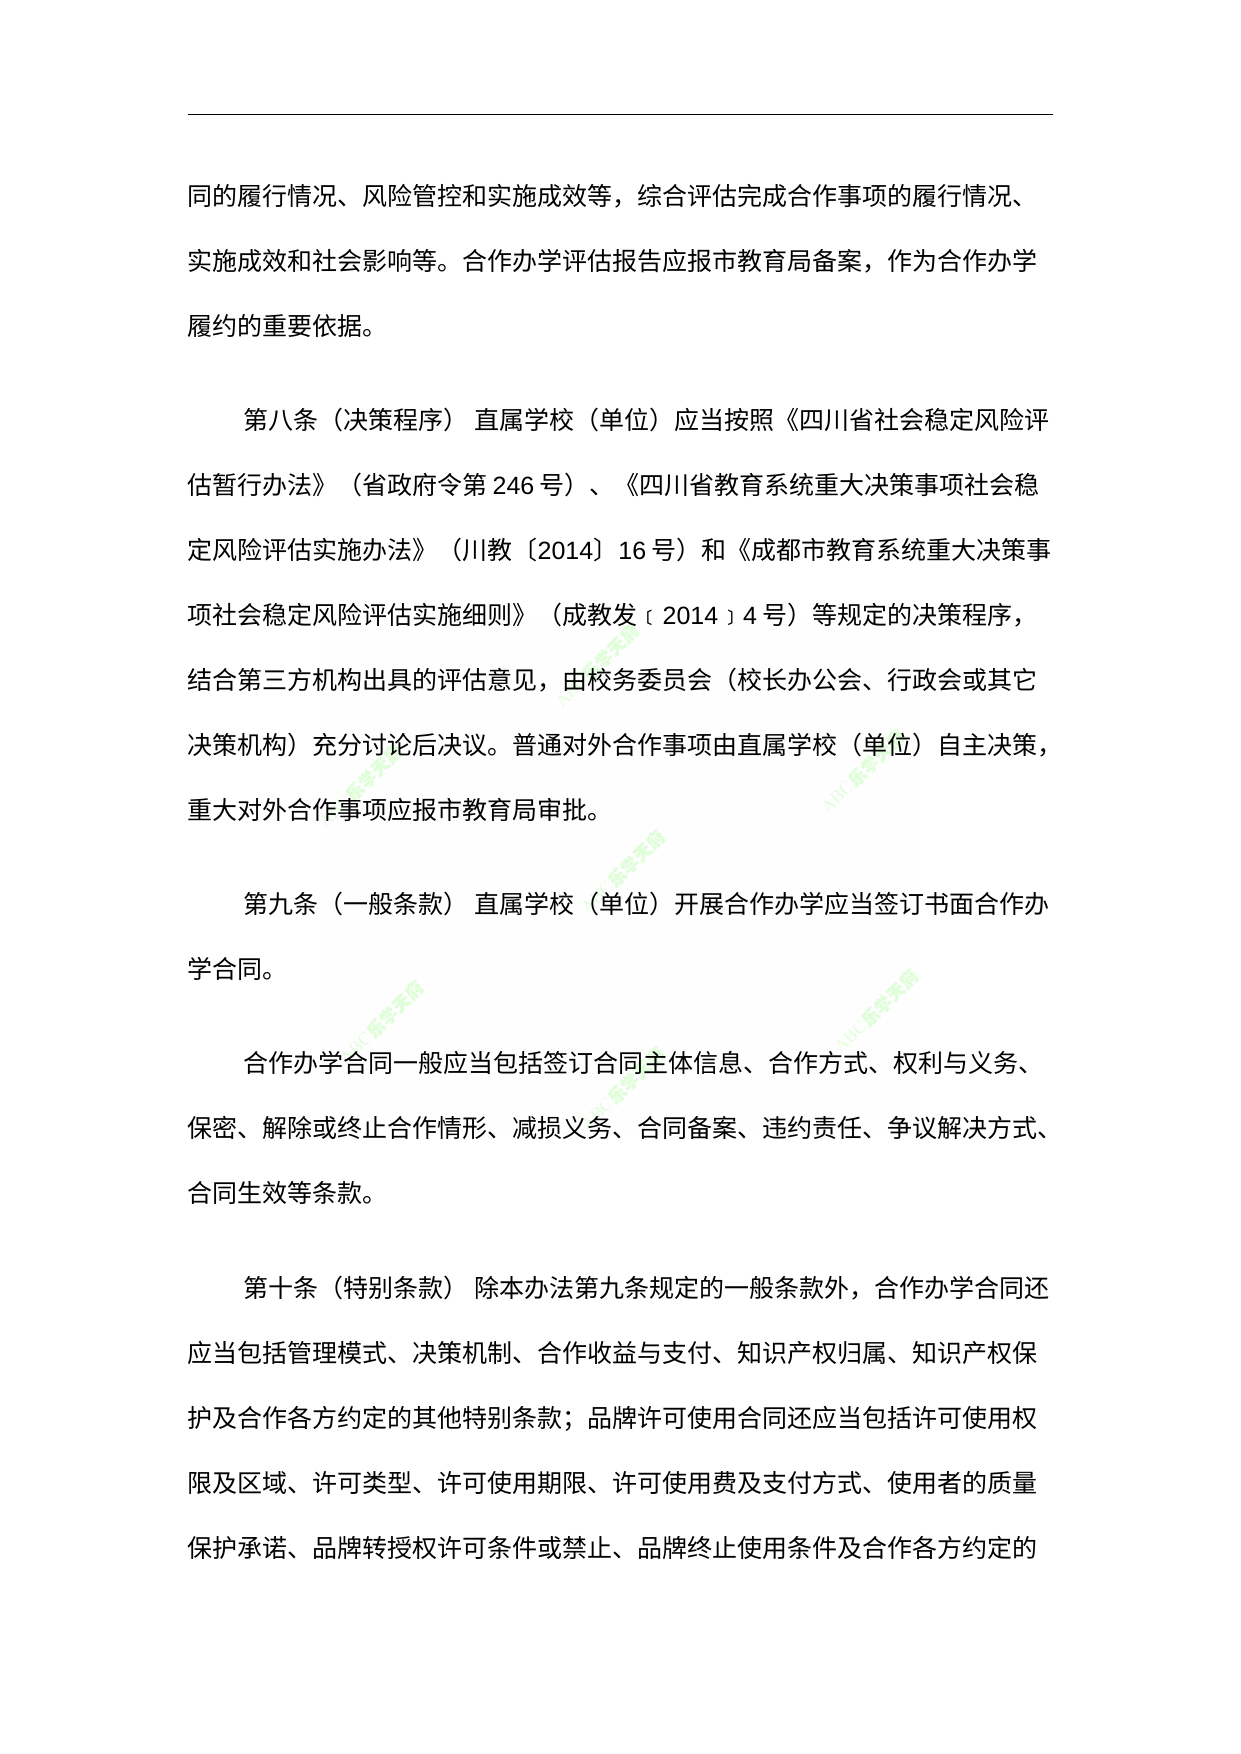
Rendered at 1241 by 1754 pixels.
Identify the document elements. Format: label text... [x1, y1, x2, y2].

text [187, 1254, 1053, 1579]
text 第九条（一般条款） 直属学校（单位）开展合作办学应当签订书面合作办学合同。 [187, 870, 1053, 1000]
text 合作办学合同一般应当包括签订合同主体信息、合作方式、权利与义务、保密、解除或终止合作情形、减损义务、合同备案、违约责任、争议解决方式、合同生效等条款。 [187, 1029, 1053, 1224]
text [187, 162, 1053, 357]
text 第八条（决策程序） 直属学校（单位）应当按照《四川省社会稳定风险评估暂行办法》（省政府令第246号）、《四川省教育系统重大决策事项社会稳定风险评估实施办法》（川教〔2014〕16号）和《成都市教育系统重大决策事项社会稳定风险评估实施细则》（成教发﹝2014﹞4号）等规定的决策程序，结合第三方机构出具的评估意见，由校务委员会（校长办公会、行政会或其它决策机构）充分讨论后决议。普通对外合作事项由直属学校（单位）自主决策，重大对外合作事项应报市教育局审批。 [187, 386, 1053, 841]
